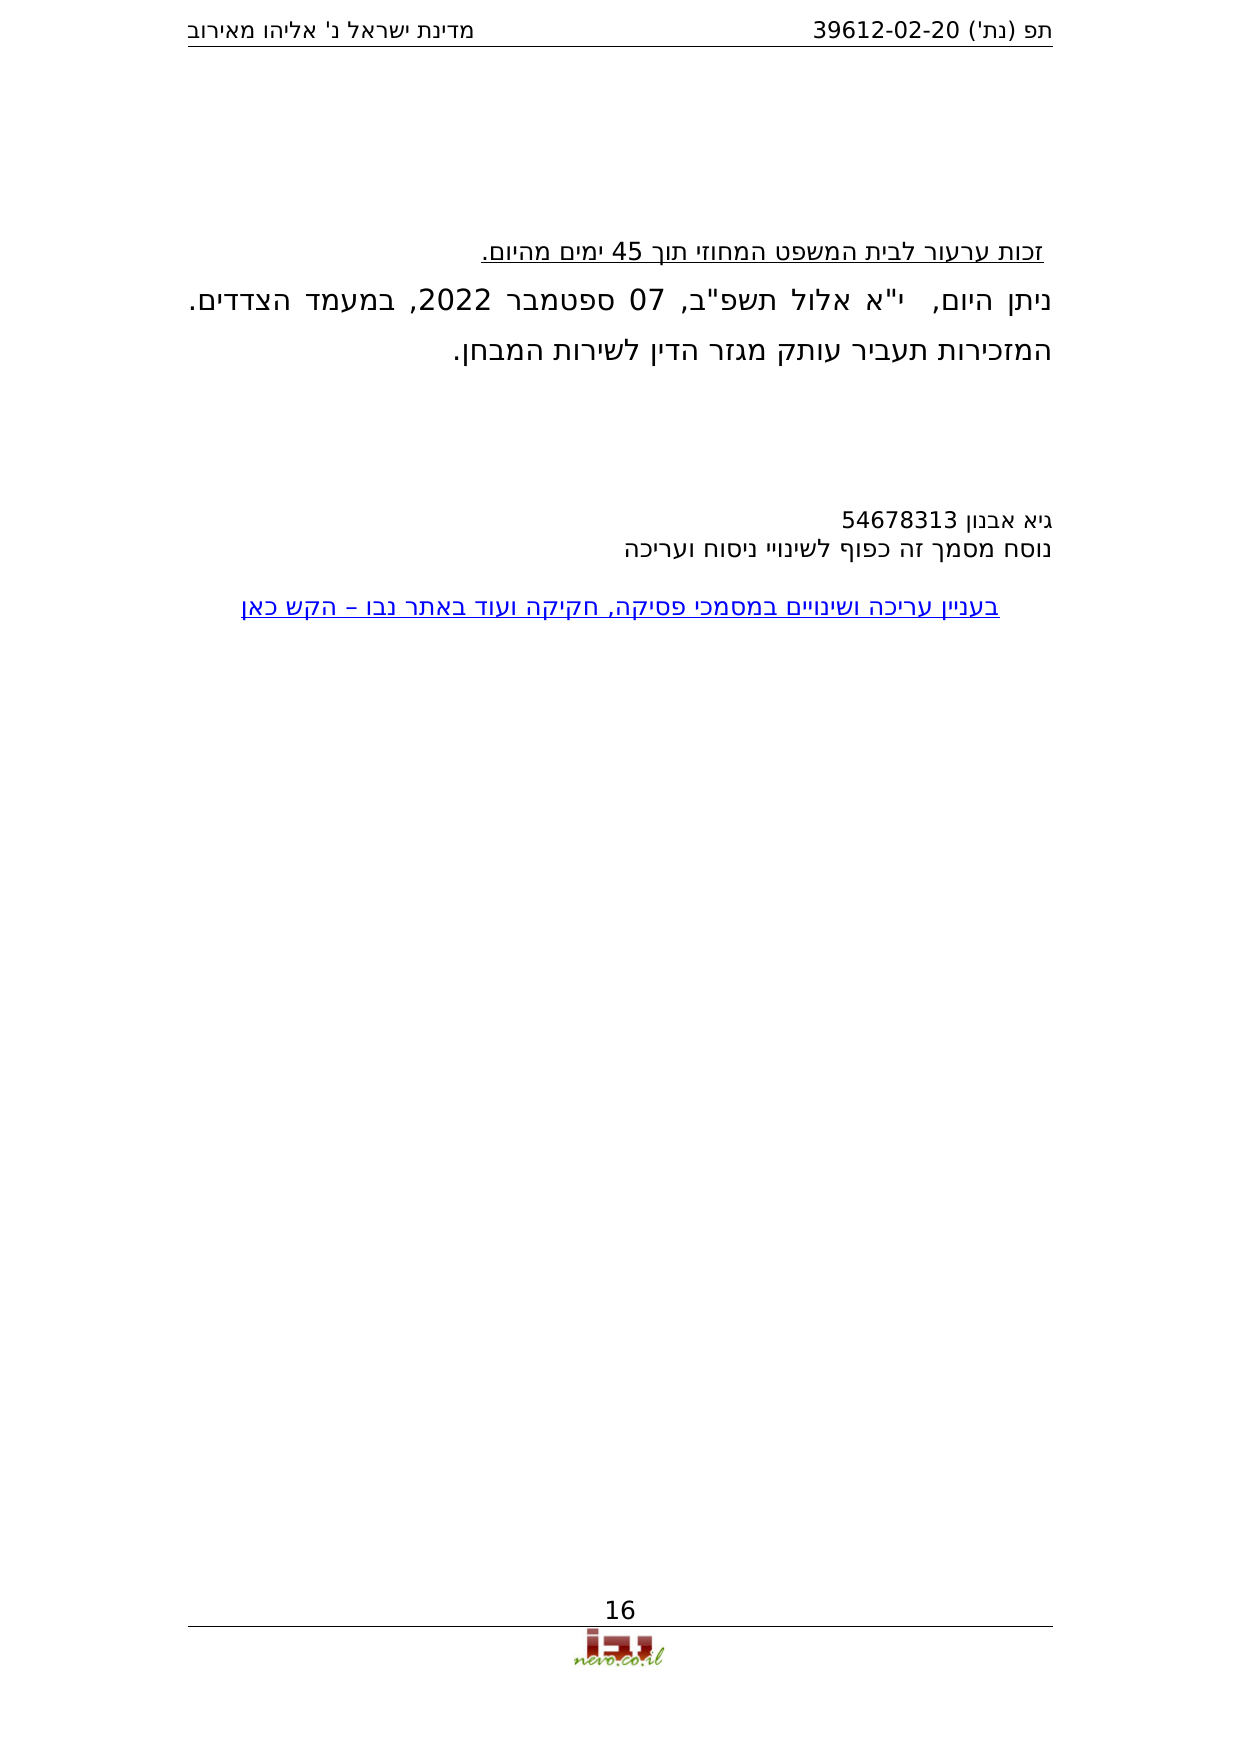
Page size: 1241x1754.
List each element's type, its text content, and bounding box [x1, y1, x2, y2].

text ניתן היום, י"א אלול תשפ"ב, 07 ספטמבר 2022, במעמד הצדדים. המזכירות תעביר עותק מגזר הדין לשירות המבחן. [187, 283, 1053, 368]
text 5129371זכות ערעור לבית המשפט המחוזי תוך 45 ימים מהיום. [187, 237, 1053, 266]
picture [574, 1628, 666, 1667]
text גיא אבנון 54678313 [187, 507, 1053, 534]
text בעניין עריכה ושינויים במסמכי פסיקה, חקיקה ועוד באתר נבו – הקש כאן [187, 592, 1053, 621]
text נוסח מסמך זה כפוף לשינויי ניסוח ועריכה [187, 534, 1053, 563]
